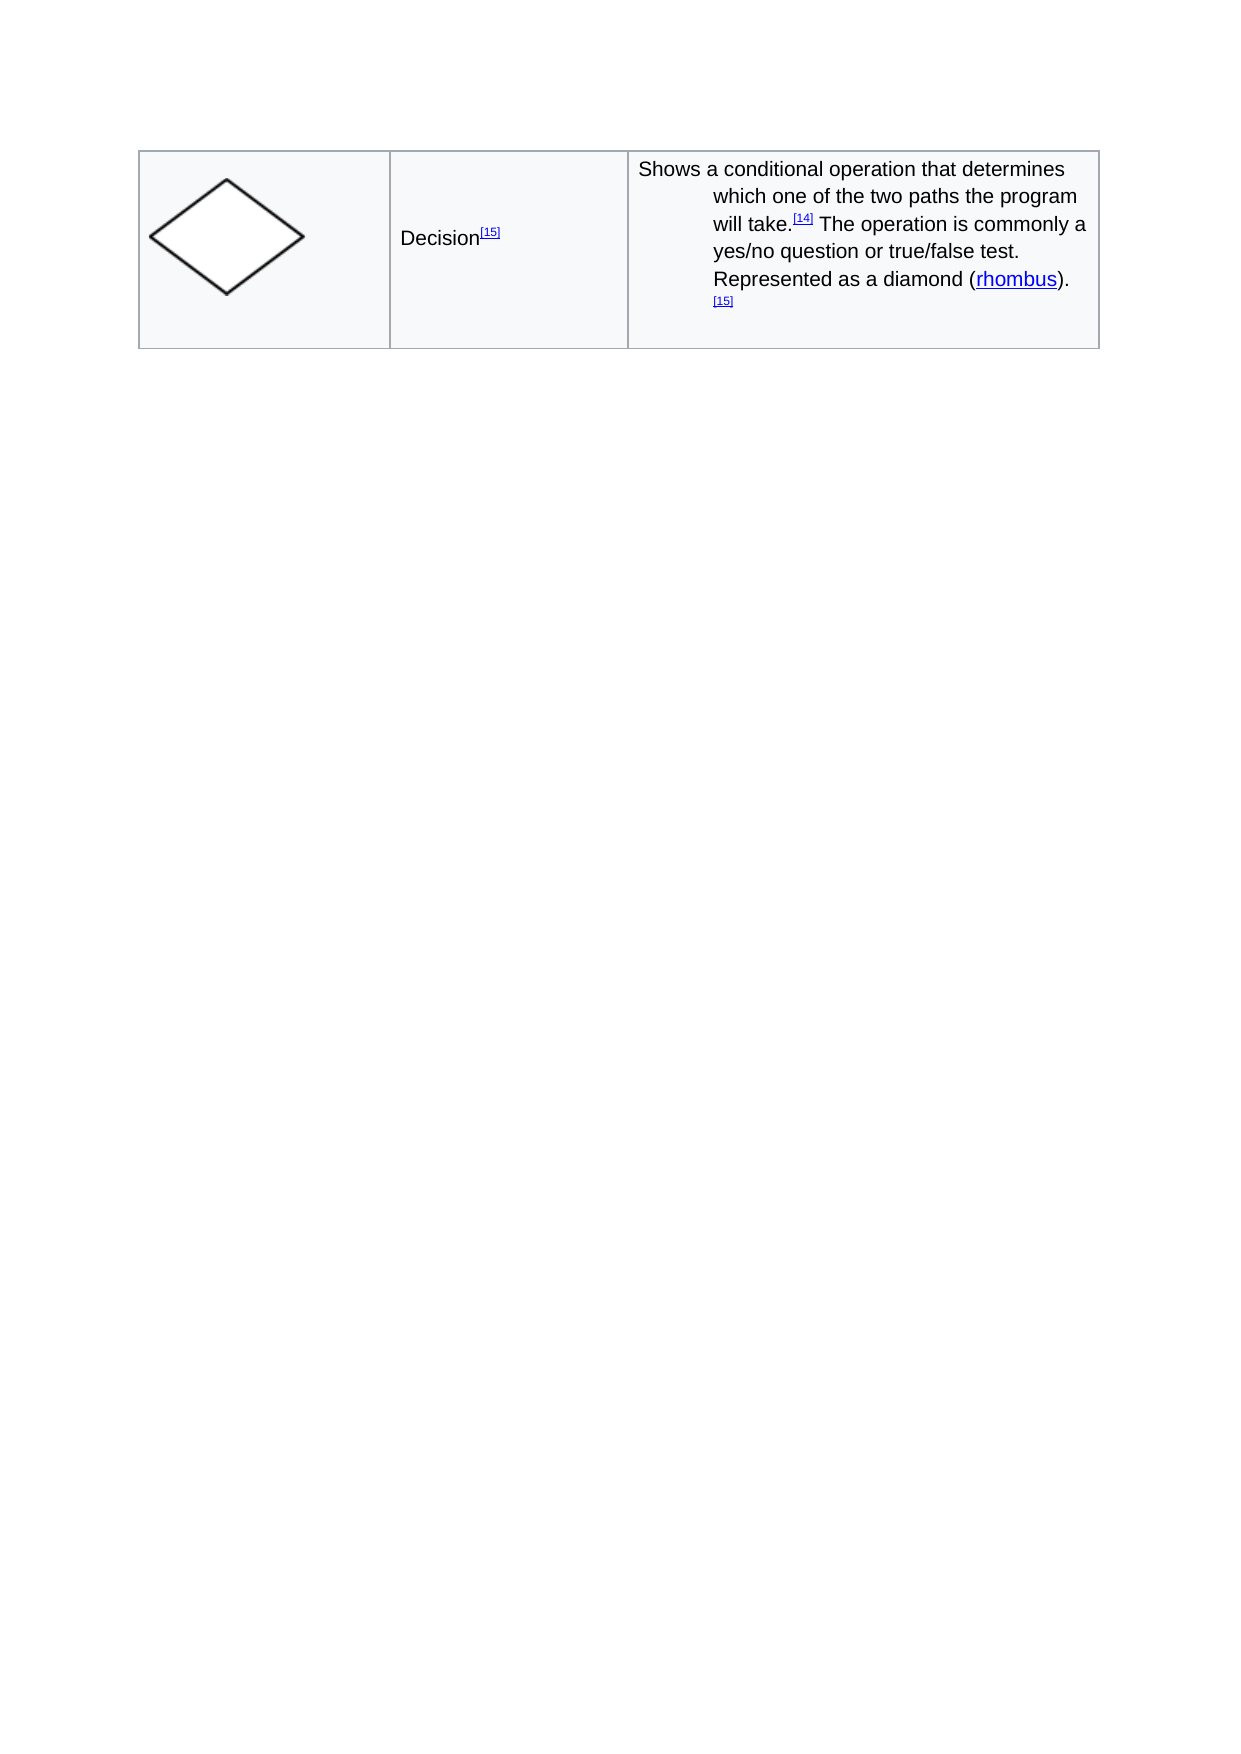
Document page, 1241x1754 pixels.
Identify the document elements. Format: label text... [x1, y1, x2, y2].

picture [148, 178, 306, 296]
table_cell [140, 152, 389, 348]
table_cell Decision[15] [391, 152, 627, 348]
table_cell Shows a conditional operation that determines which one of the two paths the program will take.[14] The operation is commonly a yes/no question or true/false test. Represented as a diamond (rhombus).[15] [629, 152, 1098, 348]
